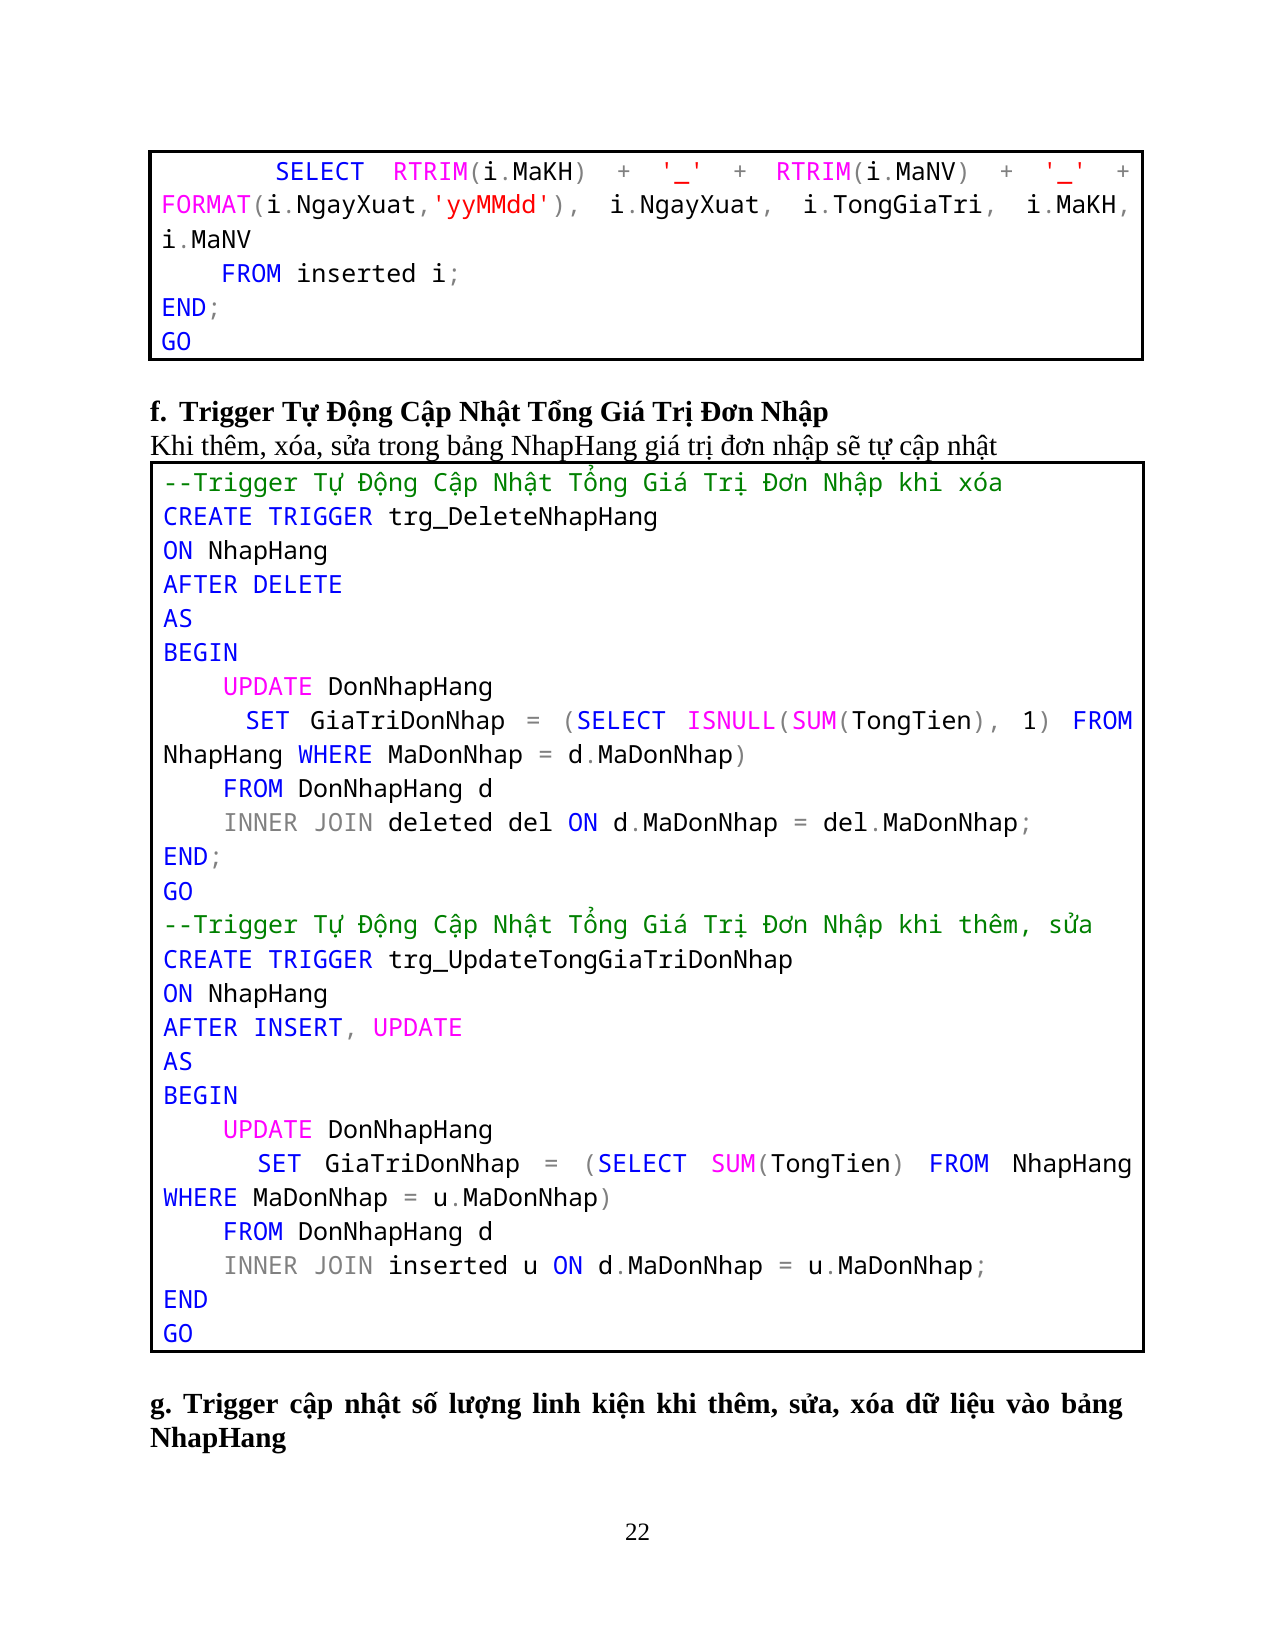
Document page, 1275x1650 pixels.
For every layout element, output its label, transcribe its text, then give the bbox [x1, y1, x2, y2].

text f. Trigger Tự Động Cập Nhật Tổng Giá Trị Đơn Nhập [150, 394, 1125, 428]
text g. Trigger cập nhật số lượng linh kiện khi thêm, sửa, xóa dữ liệu vào bảng NhapHang [150, 1387, 1125, 1454]
table_header --Trigger Tự Động Cập Nhật Tổng Giá Trị Đơn Nhập khi xóa CREATE TRIGGER trg_DeleteNhapHang ON NhapHang AFTER DELETE AS BEGIN UPDATE DonNhapHang SET GiaTriDonNhap = (SELECT ISNULL(SUM(TongTien), 1) FROM NhapHang WHERE MaDonNhap = d.MaDonNhap) FROM DonNhapHang d INNER JOIN deleted del ON d.MaDonNhap = del.MaDonNhap; END; GO --Trigger Tự Động Cập Nhật Tổng Giá Trị Đơn Nhập khi thêm, sửa CREATE TRIGGER trg_UpdateTongGiaTriDonNhap ON NhapHang AFTER INSERT, UPDATE AS BEGIN UPDATE DonNhapHang SET GiaTriDonNhap = (SELECT SUM(TongTien) FROM NhapHang WHERE MaDonNhap = u.MaDonNhap) FROM DonNhapHang d INNER JOIN inserted u ON d.MaDonNhap = u.MaDonNhap; END GO [153, 464, 1142, 1350]
text Khi thêm, xóa, sửa trong bảng NhapHang giá trị đơn nhập sẽ tự cập nhật [150, 428, 1125, 461]
